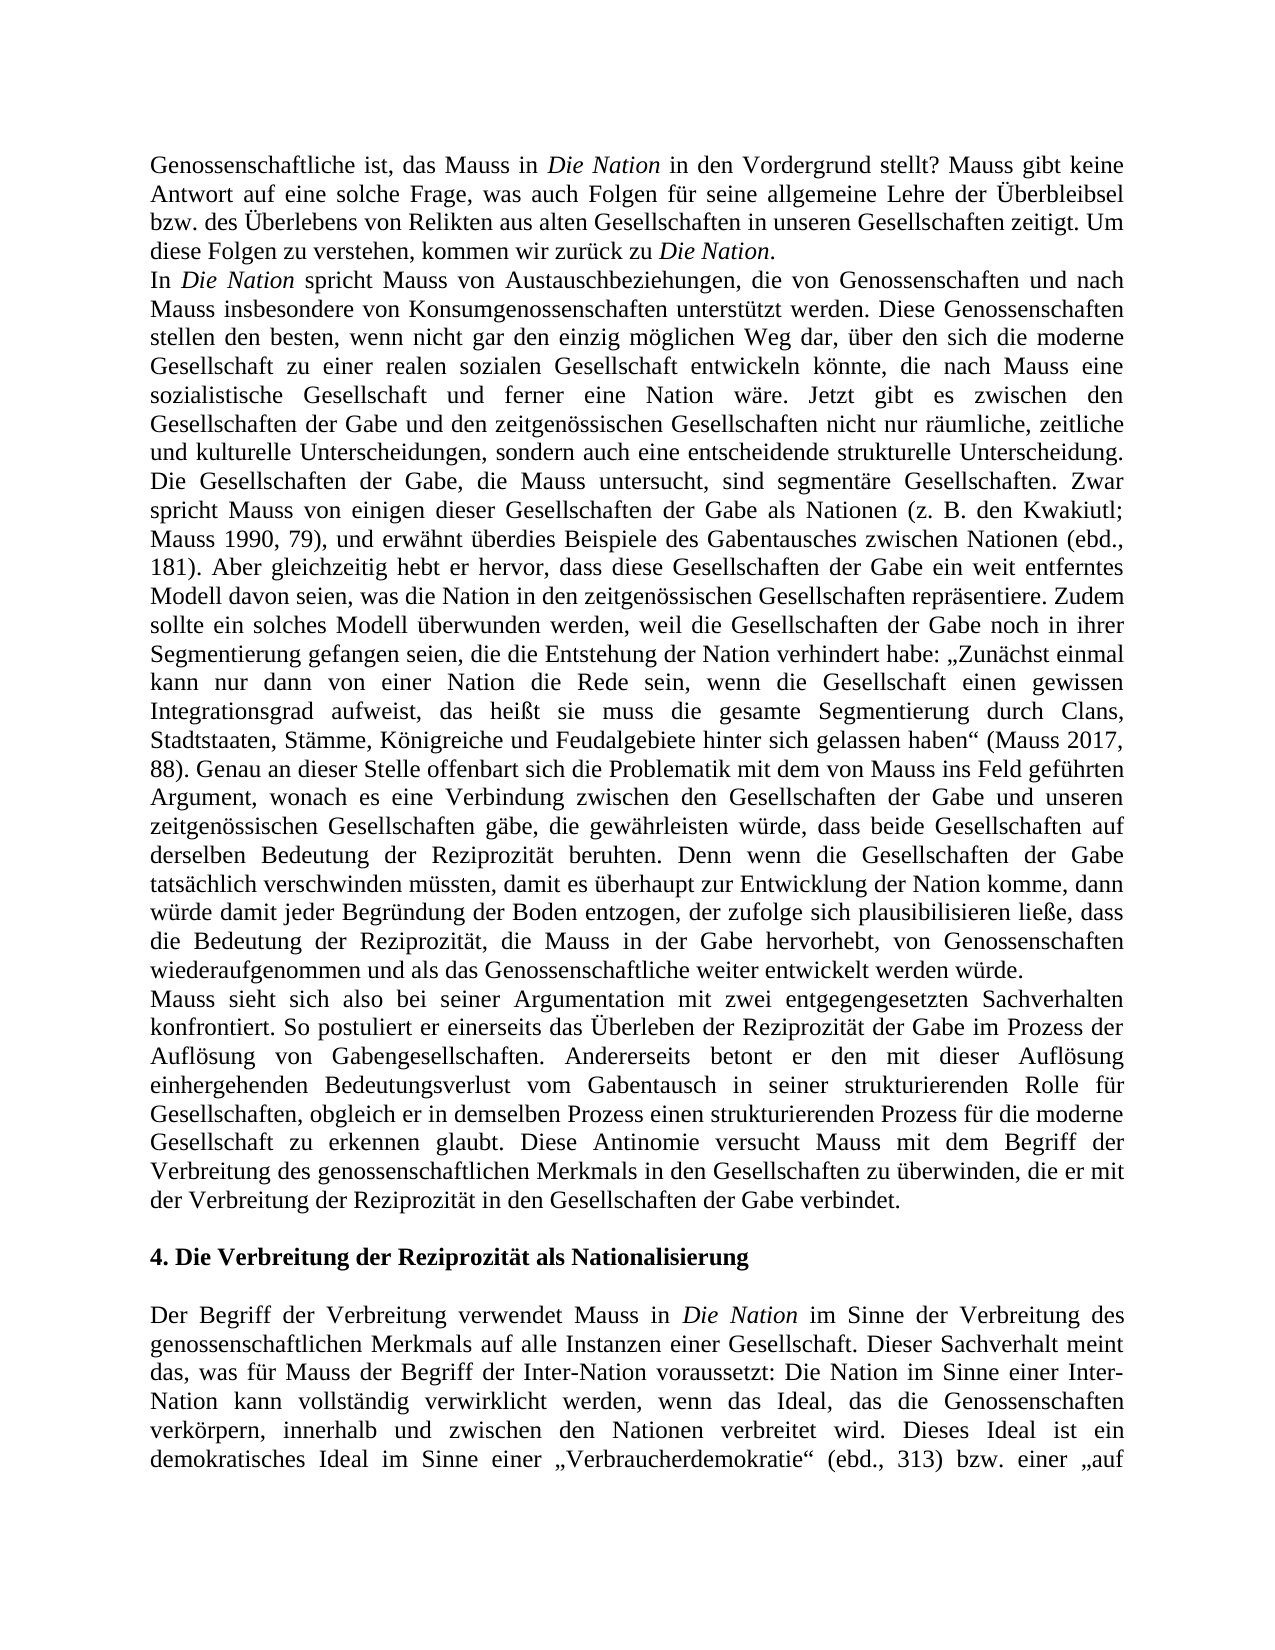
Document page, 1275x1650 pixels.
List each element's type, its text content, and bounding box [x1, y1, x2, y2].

text In Die Nation spricht Mauss von Austauschbeziehungen, die von Genossenschaften und nach Mauss insbesondere von Konsumgenossenschaften unterstützt werden. Diese Genossenschaften stellen den besten, wenn nicht gar den einzig möglichen Weg dar, über den sich die moderne Gesellschaft zu einer realen sozialen Gesellschaft entwickeln könnte, die nach Mauss eine sozialistische Gesellschaft und ferner eine Nation wäre. Jetzt gibt es zwischen den Gesellschaften der Gabe und den zeitgenössischen Gesellschaften nicht nur räumliche, zeitliche und kulturelle Unterscheidungen, sondern auch eine entscheidende strukturelle Unterscheidung. Die Gesellschaften der Gabe, die Mauss untersucht, sind segmentäre Gesellschaften. Zwar spricht Mauss von einigen dieser Gesellschaften der Gabe als Nationen (z. B. den Kwakiutl; Mauss 1990, 79), und erwähnt überdies Beispiele des Gabentausches zwischen Nationen (ebd., 181). Aber gleichzeitig hebt er hervor, dass diese Gesellschaften der Gabe ein weit entferntes Modell davon seien, was die Nation in den zeitgenössischen Gesellschaften repräsentiere. Zudem sollte ein solches Modell überwunden werden, weil die Gesellschaften der Gabe noch in ihrer Segmentierung gefangen seien, die die Entstehung der Nation verhindert habe: „Zunächst einmal kann nur dann von einer Nation die Rede sein, wenn die Gesellschaft einen gewissen Integrationsgrad aufweist, das heißt sie muss die gesamte Segmentierung durch Clans, Stadtstaaten, Stämme, Königreiche und Feudalgebiete hinter sich gelassen haben“ (Mauss 2017, 88). Genau an dieser Stelle offenbart sich die Problematik mit dem von Mauss ins Feld geführten Argument, wonach es eine Verbindung zwischen den Gesellschaften der Gabe und unseren zeitgenössischen Gesellschaften gäbe, die gewährleisten würde, dass beide Gesellschaften auf derselben Bedeutung der Reziprozität beruhten. Denn wenn die Gesellschaften der Gabe tatsächlich verschwinden müssten, damit es überhaupt zur Entwicklung der Nation komme, dann würde damit jeder Begründung der Boden entzogen, der zufolge sich plausibilisieren ließe, dass die Bedeutung der Reziprozität, die Mauss in der Gabe hervorhebt, von Genossenschaften wiederaufgenommen und als das Genossenschaftliche weiter entwickelt werden würde. [150, 265, 1125, 984]
text Mauss sieht sich also bei seiner Argumentation mit zwei entgegengesetzten Sachverhalten konfrontiert. So postuliert er einerseits das Überleben der Reziprozität der Gabe im Prozess der Auflösung von Gabengesellschaften. Andererseits betont er den mit dieser Auflösung einhergehenden Bedeutungsverlust vom Gabentausch in seiner strukturierenden Rolle für Gesellschaften, obgleich er in demselben Prozess einen strukturierenden Prozess für die moderne Gesellschaft zu erkennen glaubt. Diese Antinomie versucht Mauss mit dem Begriff der Verbreitung des genossenschaftlichen Merkmals in den Gesellschaften zu überwinden, die er mit der Verbreitung der Reziprozität in den Gesellschaften der Gabe verbindet. [150, 984, 1125, 1214]
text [150, 150, 1125, 265]
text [150, 1300, 1125, 1472]
subtitle 4. Die Verbreitung der Reziprozität als Nationalisierung [150, 1242, 1125, 1271]
